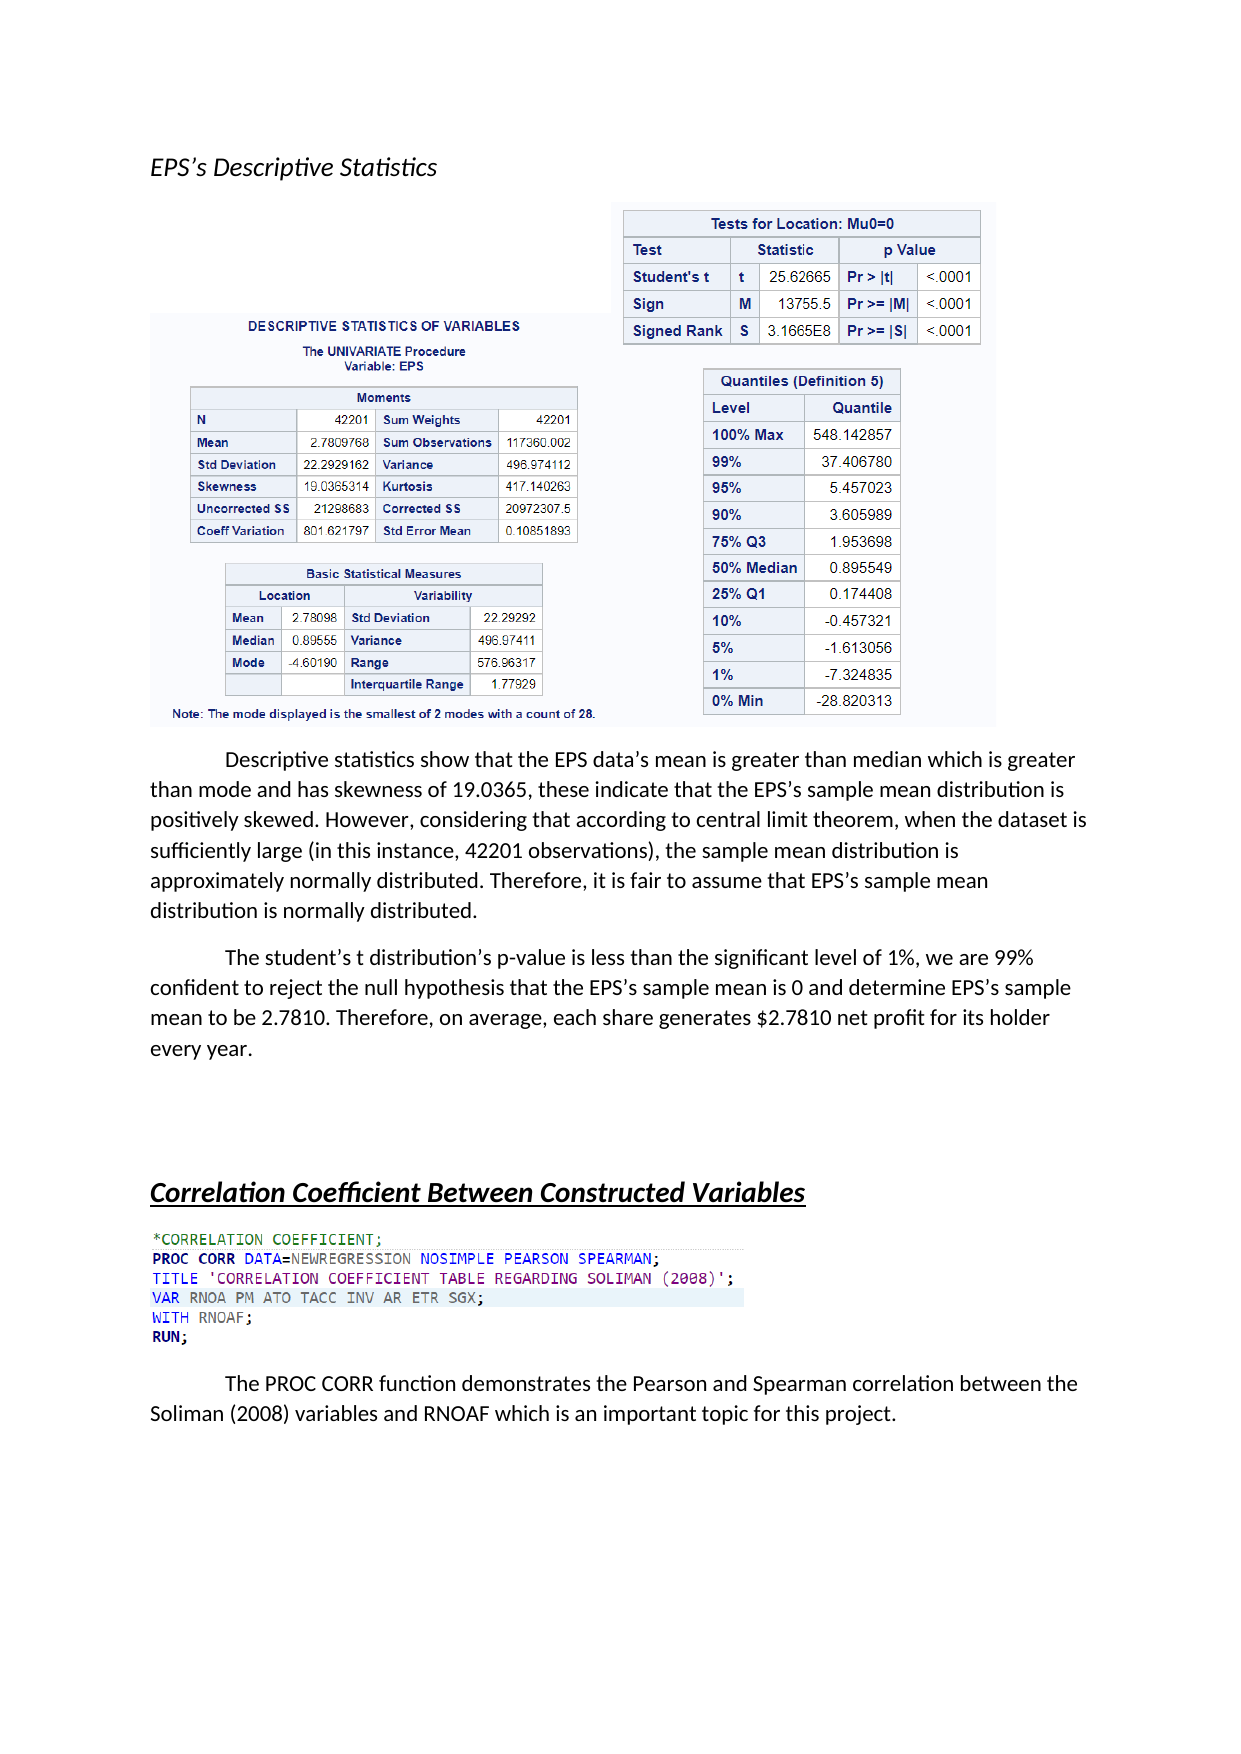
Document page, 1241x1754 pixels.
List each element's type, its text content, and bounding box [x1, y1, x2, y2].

text Descriptive statistics show that the EPS data’s mean is greater than median which is greater than mode and has skewness of 19.0365, these indicate that the EPS’s sample mean distribution is positively skewed. However, considering that according to central limit theorem, when the dataset is sufficiently large (in this instance, 42201 observations), the sample mean distribution is approximately normally distributed. Therefore, it is fair to assume that EPS’s sample mean distribution is normally distributed. [150, 745, 1090, 924]
text EPS’s Descriptive Statistics [150, 150, 1090, 183]
picture [150, 202, 997, 727]
text The student’s t distribution’s p-value is less than the significant level of 1%, we are 99% confident to reject the null hypothesis that the EPS’s sample mean is 0 and determine EPS’s sample mean to be 2.7810. Therefore, on average, each share generates $2.7810 net profit for its holder every year. [150, 943, 1090, 1062]
picture [150, 1229, 744, 1351]
text Correlation Coefficient Between Constructed Variables [150, 1174, 1090, 1210]
text The PROC CORR function demonstrates the Pearson and Spearman correlation between the Soliman (2008) variables and RNOAF which is an important topic for this project. [150, 1369, 1090, 1428]
